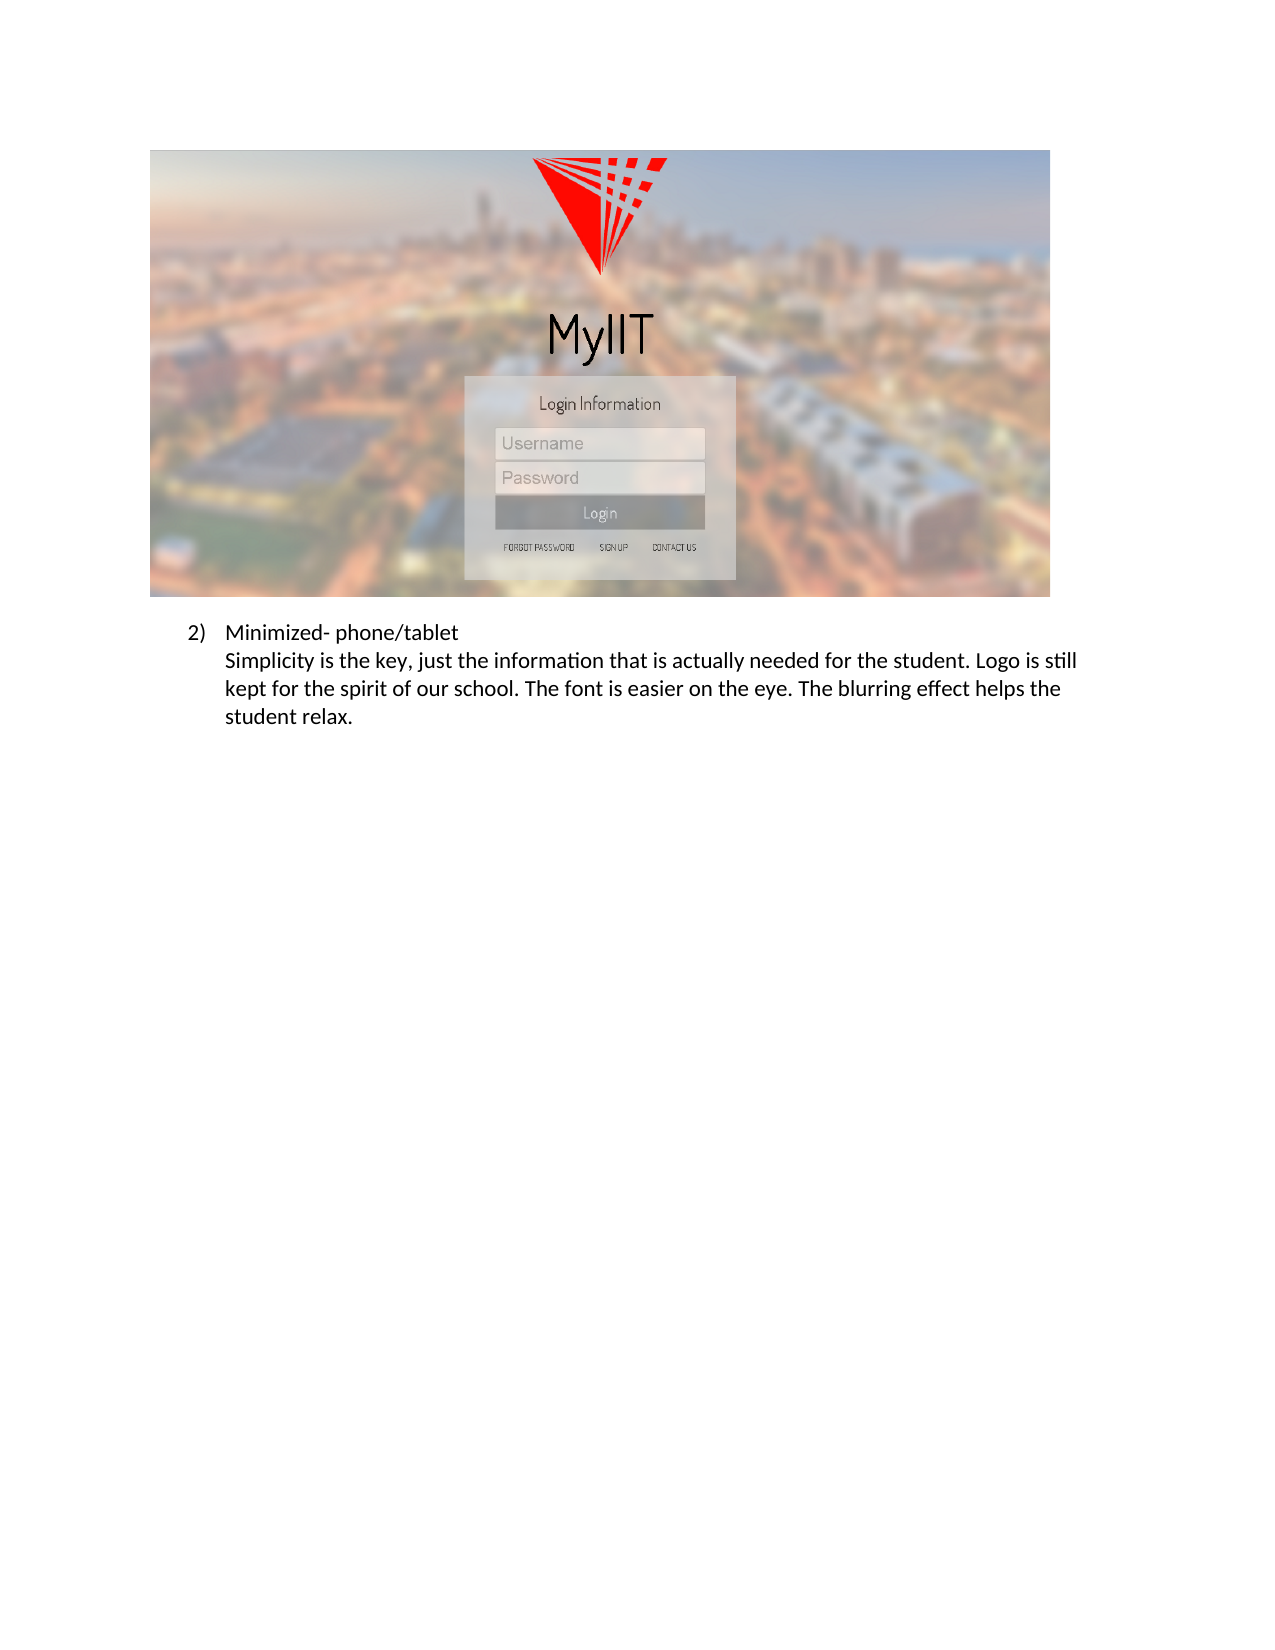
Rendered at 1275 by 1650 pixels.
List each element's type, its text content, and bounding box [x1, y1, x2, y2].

picture [150, 150, 1050, 597]
list Simplicity is the key, just the information that is actually needed for the student. Logo is still kept for the spirit of our school. The font is easier on the eye. The blurring effect helps the student relax. [225, 646, 1125, 730]
list Minimized- phone/tablet [187, 618, 1125, 646]
